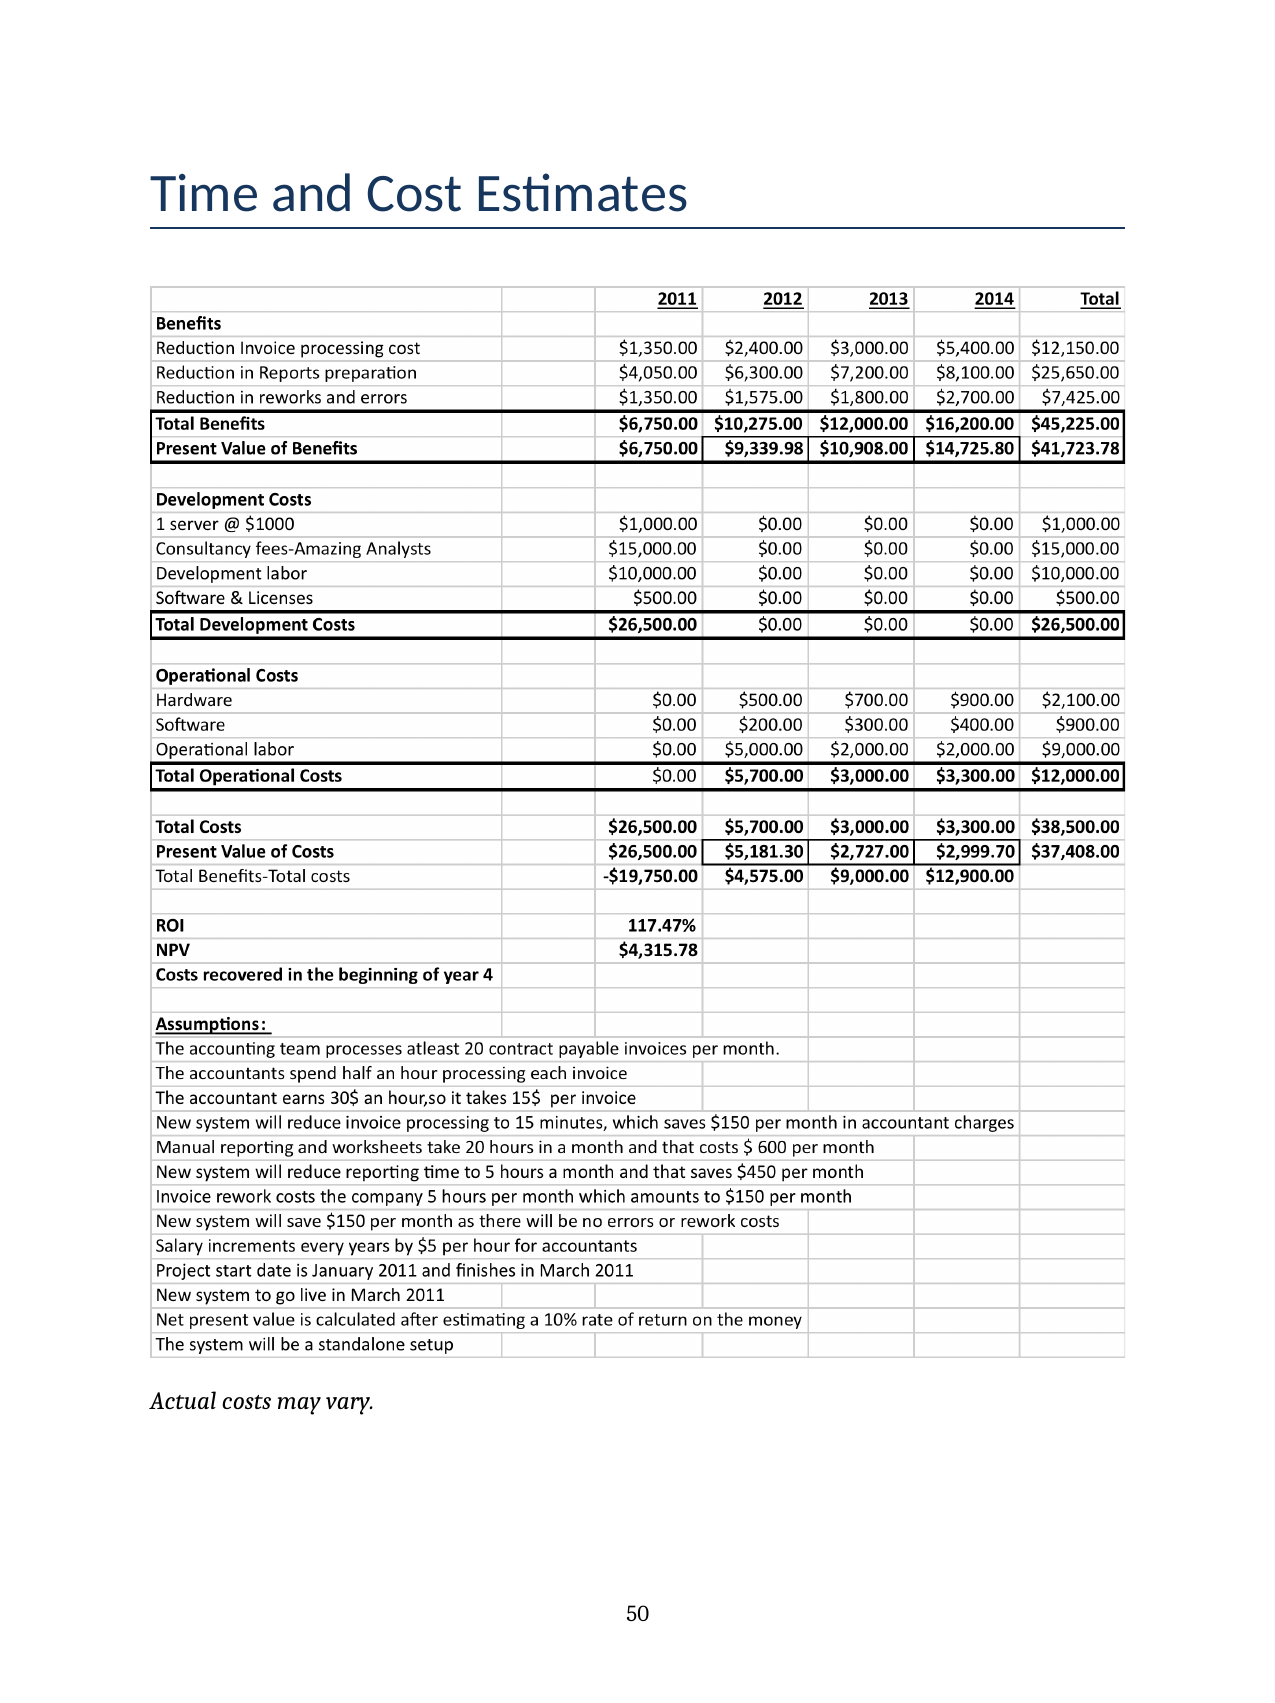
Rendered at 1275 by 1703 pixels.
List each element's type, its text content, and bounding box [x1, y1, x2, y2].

picture [150, 286, 1125, 1358]
subtitle Time and Cost Estimates [150, 158, 1125, 227]
text Actual costs may vary. [150, 1387, 1125, 1415]
